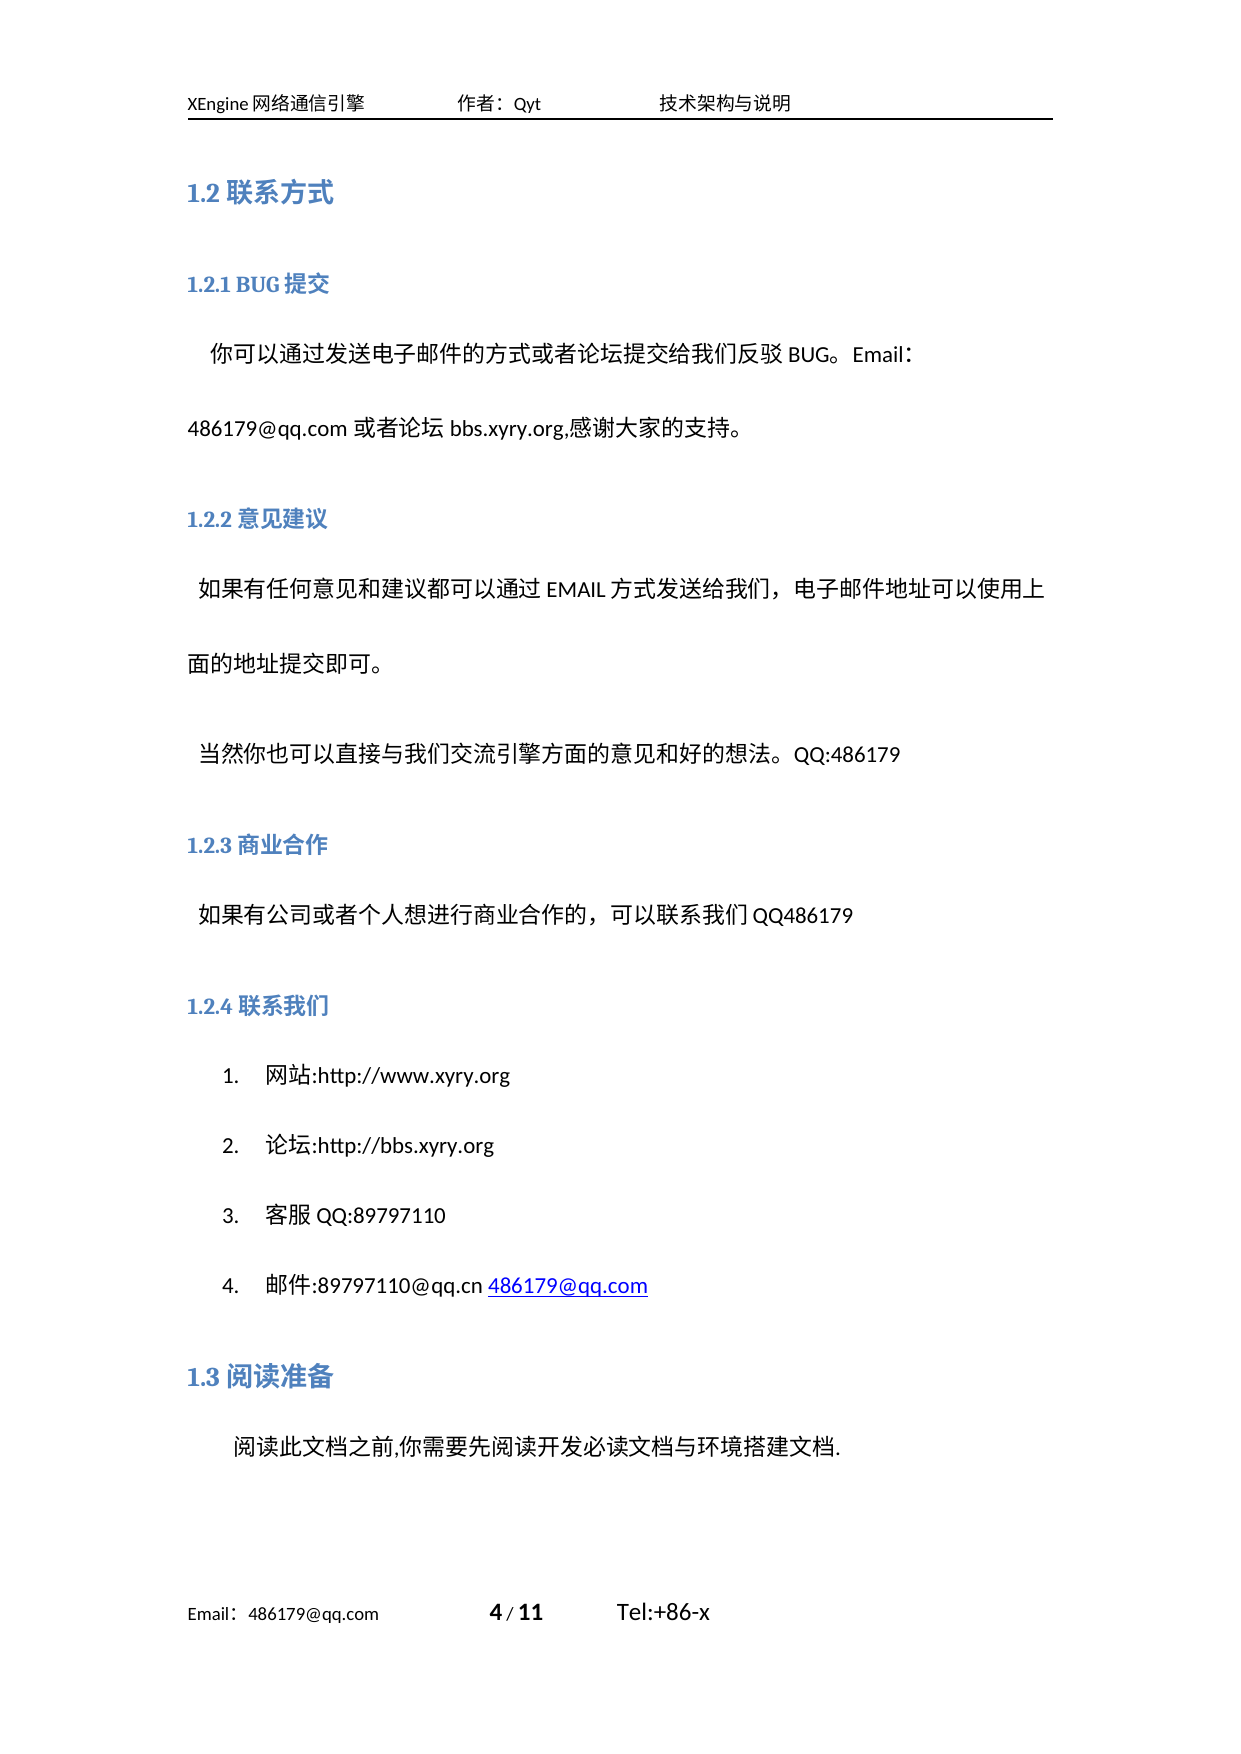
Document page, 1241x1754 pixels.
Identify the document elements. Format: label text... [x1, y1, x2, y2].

subtitle 1.2.3 商业合作 [187, 811, 1053, 876]
subtitle 1.2.4 联系我们 [187, 972, 1053, 1037]
text 你可以通过发送电子邮件的方式或者论坛提交给我们反驳BUG。Email：486179@qq.com 或者论坛 bbs.xyry.org,感谢大家的支持。 [187, 319, 1053, 459]
text 阅读此文档之前,你需要先阅读开发必读文档与环境搭建文档. [187, 1413, 1053, 1478]
subtitle 1.2.2 意见建议 [187, 485, 1053, 550]
text 如果有任何意见和建议都可以通过EMAIL方式发送给我们，电子邮件地址可以使用上面的地址提交即可。 [187, 555, 1053, 694]
subtitle 1.2 联系方式 [187, 158, 1053, 223]
subtitle 1.2.1 BUG提交 [187, 250, 1053, 315]
list 网站:http://www.xyry.org [222, 1042, 1053, 1107]
text 当然你也可以直接与我们交流引擎方面的意见和好的想法。QQ:486179 [187, 720, 1053, 785]
text 如果有公司或者个人想进行商业合作的，可以联系我们QQ486179 [187, 881, 1053, 946]
list 邮件:89797110@qq.cn 486179@qq.com [222, 1251, 1053, 1316]
list 客服QQ:89797110 [222, 1181, 1053, 1246]
subtitle 1.3 阅读准备 [187, 1342, 1053, 1407]
list 论坛:http://bbs.xyry.org [222, 1111, 1053, 1176]
